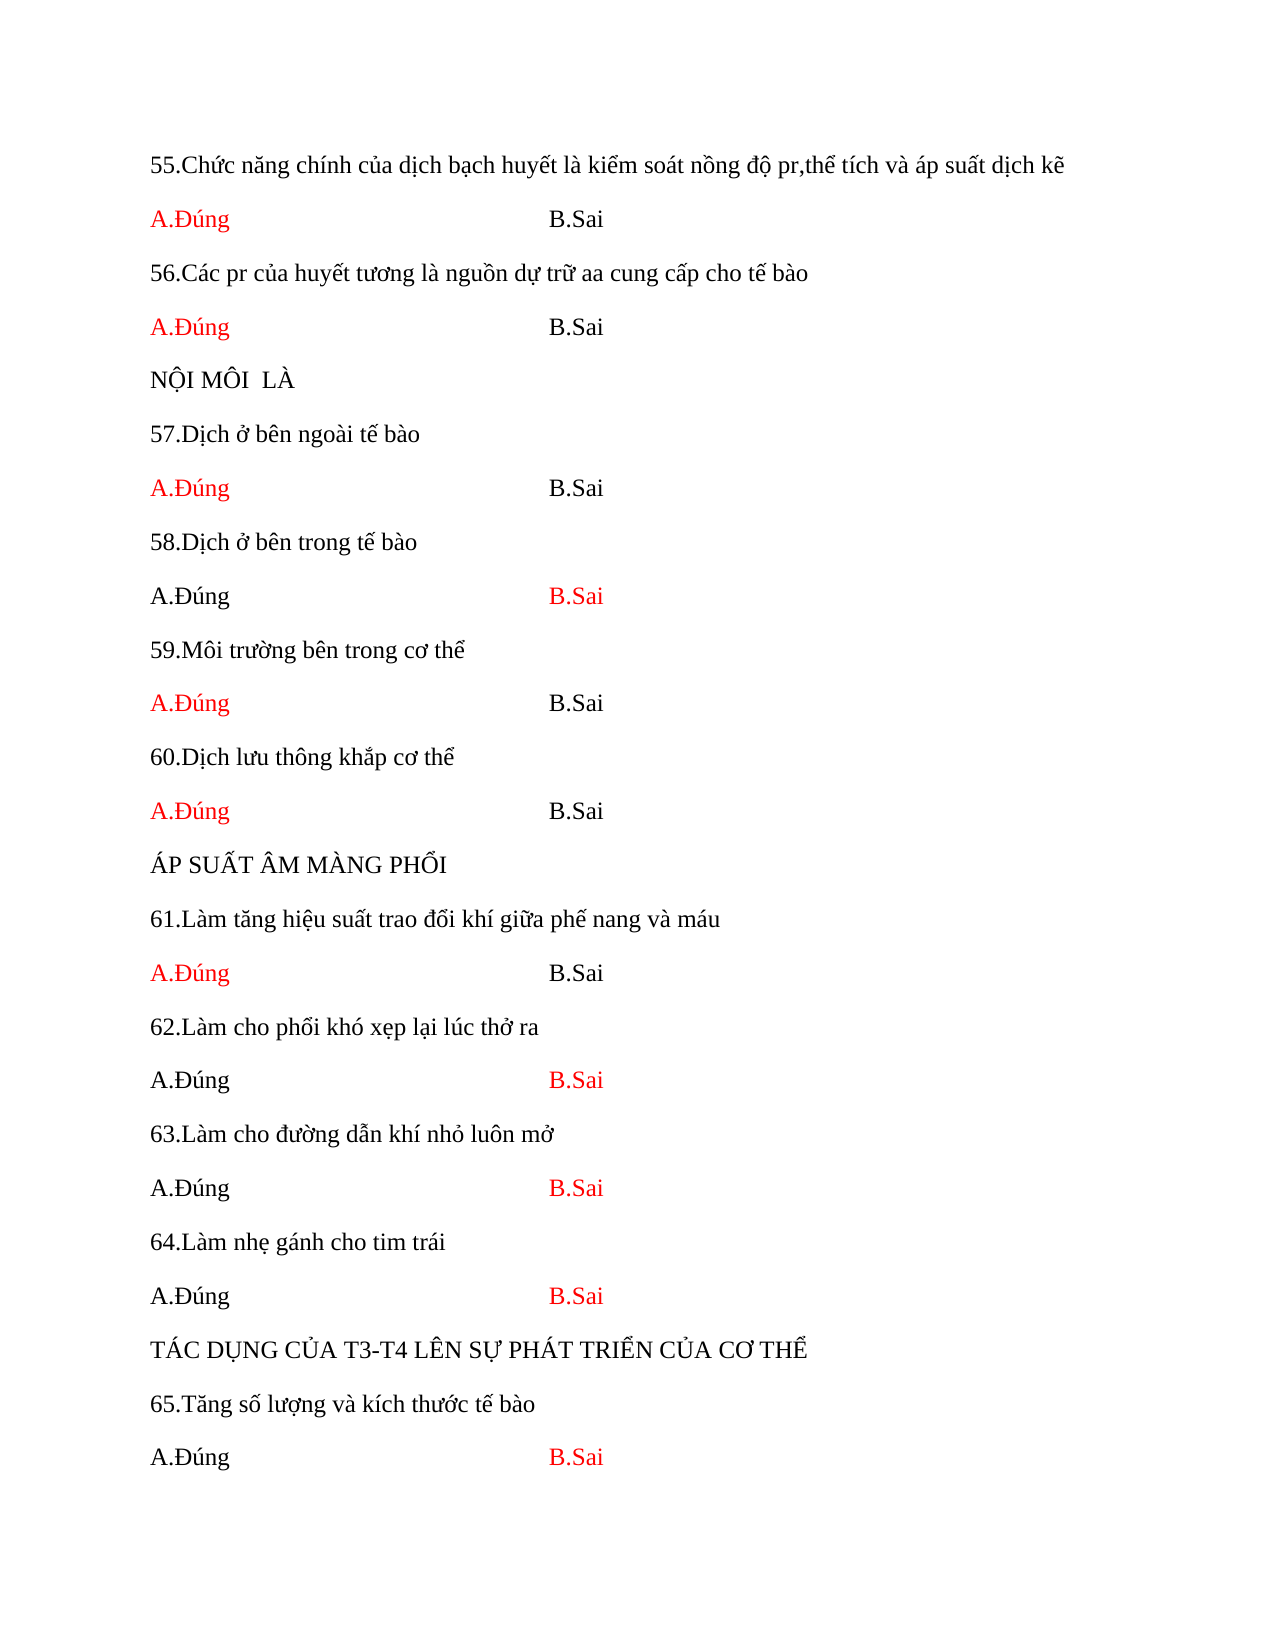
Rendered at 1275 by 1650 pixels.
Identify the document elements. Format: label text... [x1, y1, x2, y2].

text A.Đúng B.Sai [150, 688, 1125, 717]
text A.Đúng B.Sai [150, 958, 1125, 987]
text A.Đúng B.Sai [150, 1066, 1125, 1094]
text ÁP SUẤT ÂM MÀNG PHỔI [150, 850, 1125, 879]
text 57.Dịch ở bên ngoài tế bào [150, 419, 1125, 448]
text A.Đúng B.Sai [150, 312, 1125, 340]
text 61.Làm tăng hiệu suất trao đổi khí giữa phế nang và máu [150, 904, 1125, 933]
text A.Đúng B.Sai [150, 1442, 1125, 1471]
text 55.Chức năng chính của dịch bạch huyết là kiểm soát nồng độ pr,thể tích và áp suất dịch kẽ [150, 150, 1125, 179]
text 60.Dịch lưu thông khắp cơ thể [150, 742, 1125, 771]
text 56.Các pr của huyết tương là nguồn dự trữ aa cung cấp cho tế bào [150, 258, 1125, 286]
text 59.Môi trường bên trong cơ thể [150, 635, 1125, 663]
text A.Đúng B.Sai [150, 1281, 1125, 1310]
text NỘI MÔI LÀ [150, 365, 1125, 394]
text A.Đúng B.Sai [150, 204, 1125, 233]
text 64.Làm nhẹ gánh cho tim trái [150, 1227, 1125, 1256]
text A.Đúng B.Sai [150, 473, 1125, 502]
text 58.Dịch ở bên trong tế bào [150, 527, 1125, 556]
text 65.Tăng số lượng và kích thước tế bào [150, 1389, 1125, 1417]
text A.Đúng B.Sai [150, 1173, 1125, 1202]
text TÁC DỤNG CỦA T3-T4 LÊN SỰ PHÁT TRIỂN CỦA CƠ THỂ [150, 1335, 1125, 1363]
text A.Đúng B.Sai [150, 581, 1125, 609]
text 62.Làm cho phổi khó xẹp lại lúc thở ra [150, 1012, 1125, 1040]
text A.Đúng B.Sai [150, 796, 1125, 825]
text 63.Làm cho đường dẫn khí nhỏ luôn mở [150, 1119, 1125, 1148]
